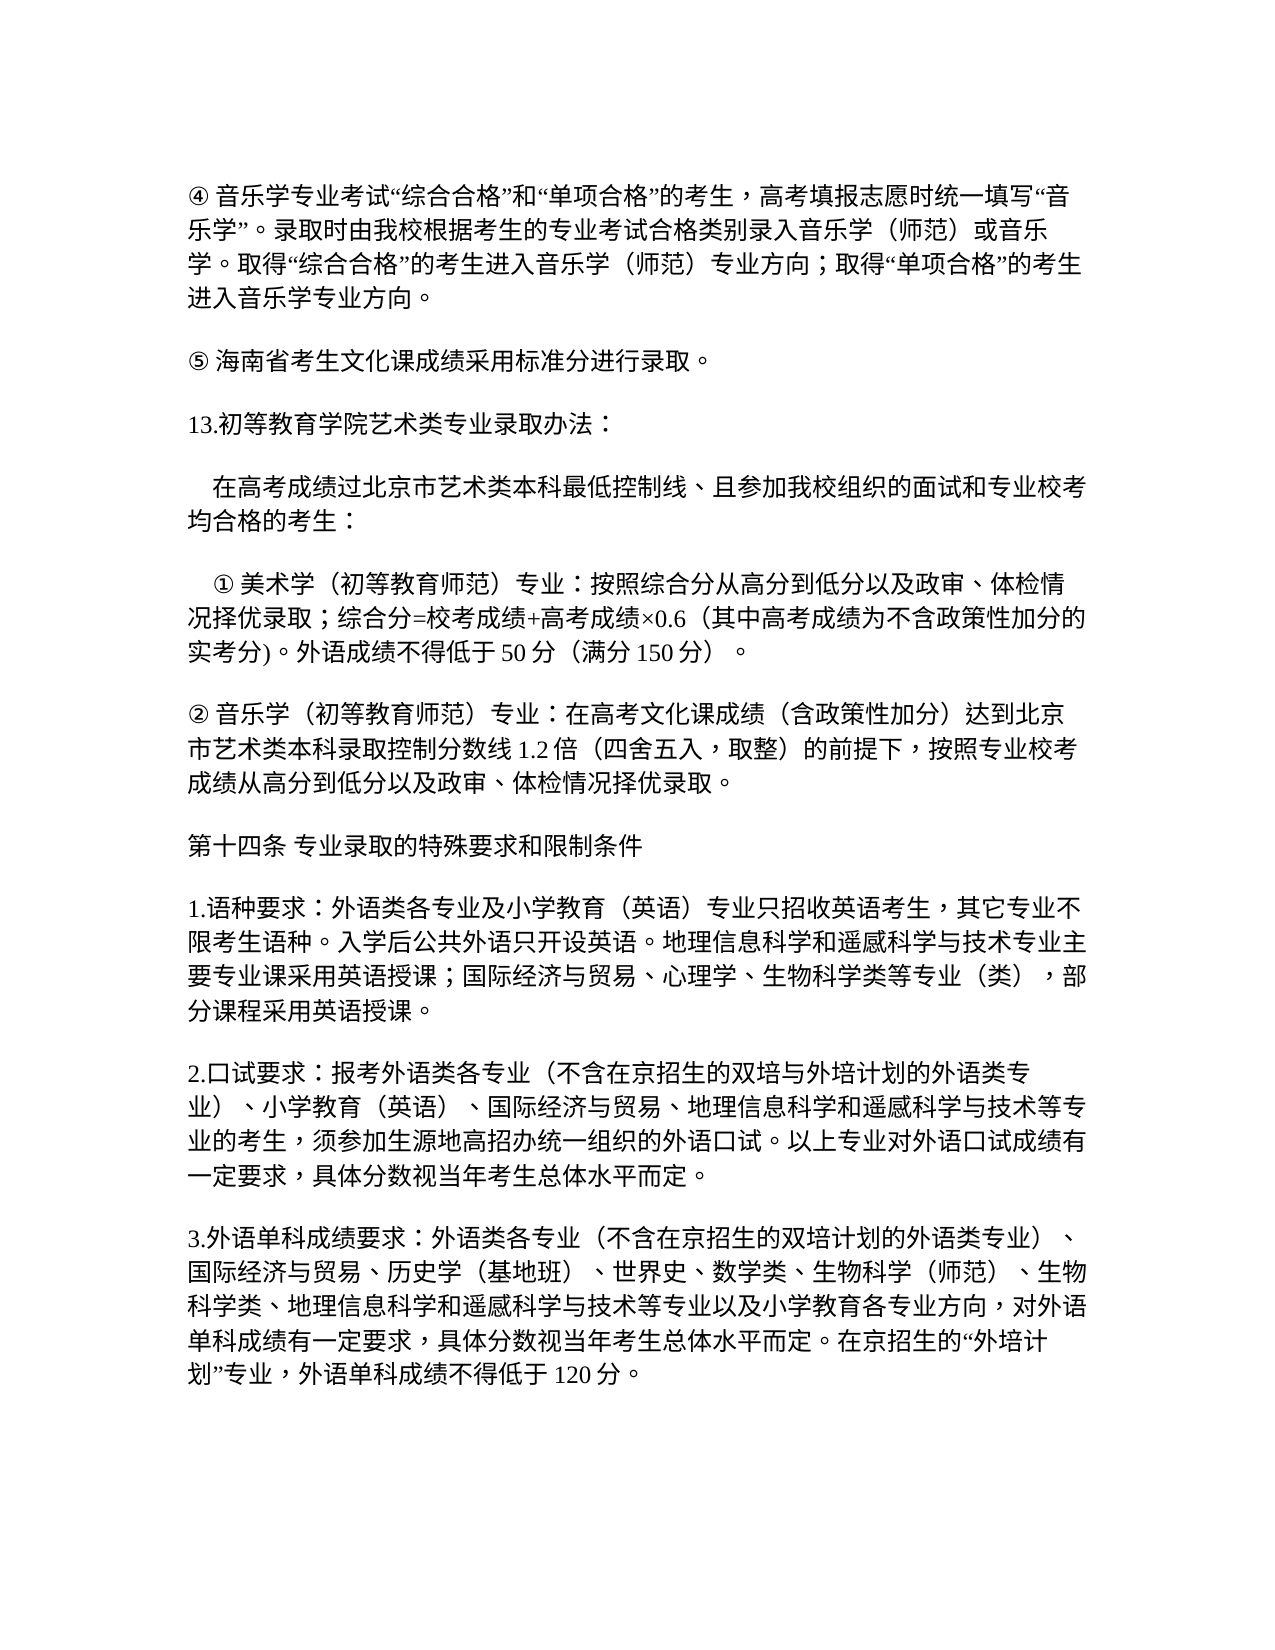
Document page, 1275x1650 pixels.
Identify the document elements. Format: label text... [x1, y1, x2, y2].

text ⑤海南省考生文化课成绩采用标准分进行录取。 [187, 344, 1087, 378]
text 在高考成绩过北京市艺术类本科最低控制线、且参加我校组织的面试和专业校考均合格的考生： [187, 469, 1087, 537]
text ①美术学（初等教育师范）专业：按照综合分从高分到低分以及政审、体检情况择优录取；综合分=校考成绩+高考成绩×0.6（其中高考成绩为不含政策性加分的实考分)。外语成绩不得低于50分（满分150分）。 [187, 566, 1087, 668]
text 2.口试要求：报考外语类各专业（不含在京招生的双培与外培计划的外语类专业）、小学教育（英语）、国际经济与贸易、地理信息科学和遥感科学与技术等专业的考生，须参加生源地高招办统一组织的外语口试。以上专业对外语口试成绩有一定要求，具体分数视当年考生总体水平而定。 [187, 1056, 1087, 1192]
text 13.初等教育学院艺术类专业录取办法： [187, 407, 1087, 441]
text ②音乐学（初等教育师范）专业：在高考文化课成绩（含政策性加分）达到北京市艺术类本科录取控制分数线1.2倍（四舍五入，取整）的前提下，按照专业校考成绩从高分到低分以及政审、体检情况择优录取。 [187, 697, 1087, 799]
text 第十四条 专业录取的特殊要求和限制条件 [187, 828, 1087, 862]
text 3.外语单科成绩要求：外语类各专业（不含在京招生的双培计划的外语类专业）、国际经济与贸易、历史学（基地班）、世界史、数学类、生物科学（师范）、生物科学类、地理信息科学和遥感科学与技术等专业以及小学教育各专业方向，对外语单科成绩有一定要求，具体分数视当年考生总体水平而定。在京招生的“外培计划”专业，外语单科成绩不得低于120分。 [187, 1221, 1087, 1391]
text ④音乐学专业考试“综合合格”和“单项合格”的考生，高考填报志愿时统一填写“音乐学”。录取时由我校根据考生的专业考试合格类别录入音乐学（师范）或音乐学。取得“综合合格”的考生进入音乐学（师范）专业方向；取得“单项合格”的考生进入音乐学专业方向。 [187, 179, 1087, 315]
text 1.语种要求：外语类各专业及小学教育（英语）专业只招收英语考生，其它专业不限考生语种。入学后公共外语只开设英语。地理信息科学和遥感科学与技术专业主要专业课采用英语授课；国际经济与贸易、心理学、生物科学类等专业（类），部分课程采用英语授课。 [187, 891, 1087, 1027]
